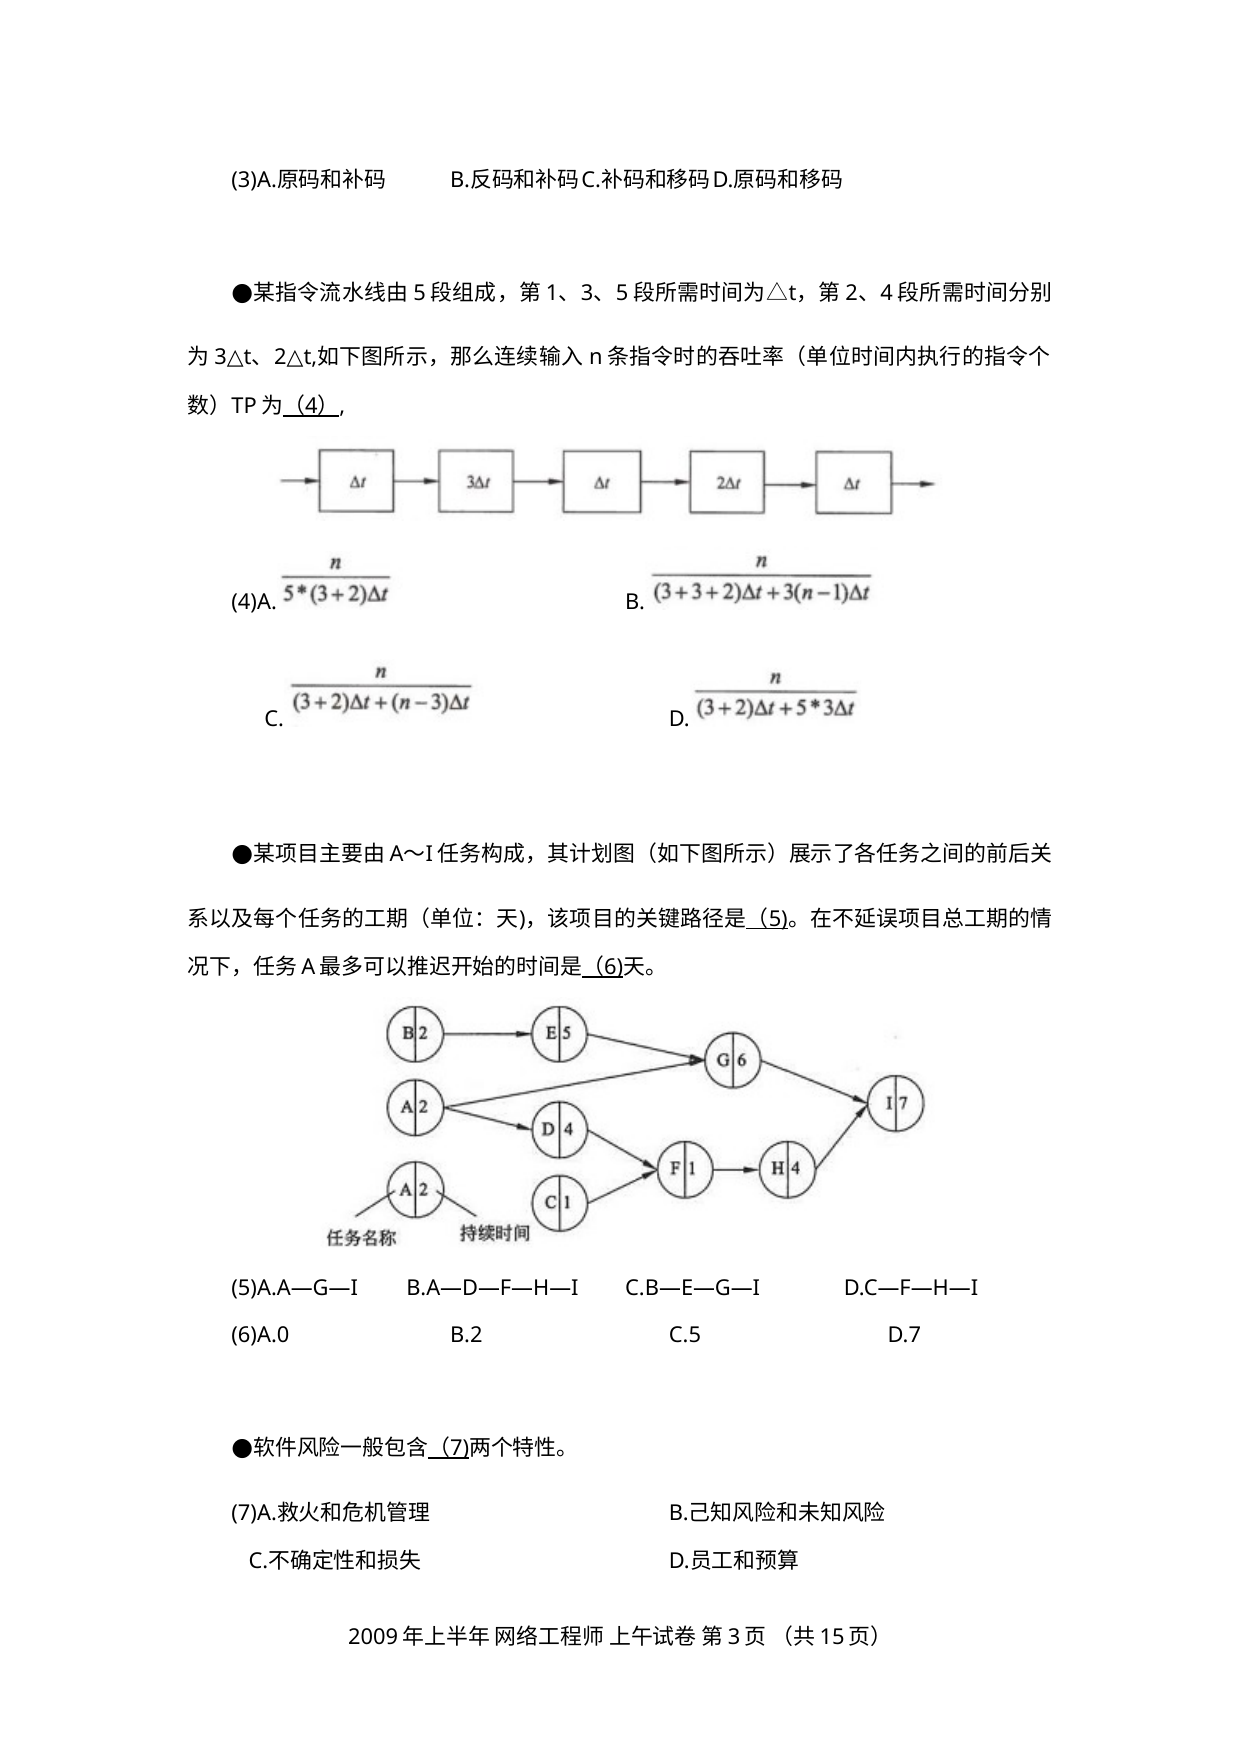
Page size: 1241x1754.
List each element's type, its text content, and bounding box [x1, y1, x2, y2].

picture [645, 546, 884, 610]
text C.不确定性和损失 D.员工和预算 [187, 1543, 1053, 1576]
picture [266, 436, 974, 521]
text (6)A.0 B.2 C.5 D.7 [187, 1318, 1053, 1351]
picture [283, 659, 498, 727]
picture [689, 665, 862, 727]
picture [276, 551, 404, 610]
text (3)A.原码和补码 B.反码和补码 C.补码和移码 D.原码和移码 [187, 162, 1053, 194]
text ●软件风险一般包含（7)两个特性。 [187, 1413, 1053, 1478]
text (5)A.A—G—I B.A—D—F—H—I C.B—E—G—I D.C—F—H—I [187, 1271, 1053, 1303]
text ●某项目主要由A〜I任务构成，其计划图（如下图所示）展示了各任务之间的前后关系以及每个任务的工期（单位：天)，该项目的关键路径是（5)。在不延误项目总工期的情况下，任务A最多可以推迟开始的时间是（6)天。 [187, 819, 1053, 982]
text ●某指令流水线由5段组成，第1、3、5段所需时间为△t，第2、4段所需时间分别为3△t、2△t,如下图所示，那么连续输入n条指令时的吞吐率（单位时间内执行的指令个数）TP为（4）, [187, 258, 1053, 420]
text (7)A.救火和危机管理 B.己知风险和未知风险 [187, 1495, 1053, 1527]
picture [296, 997, 944, 1251]
